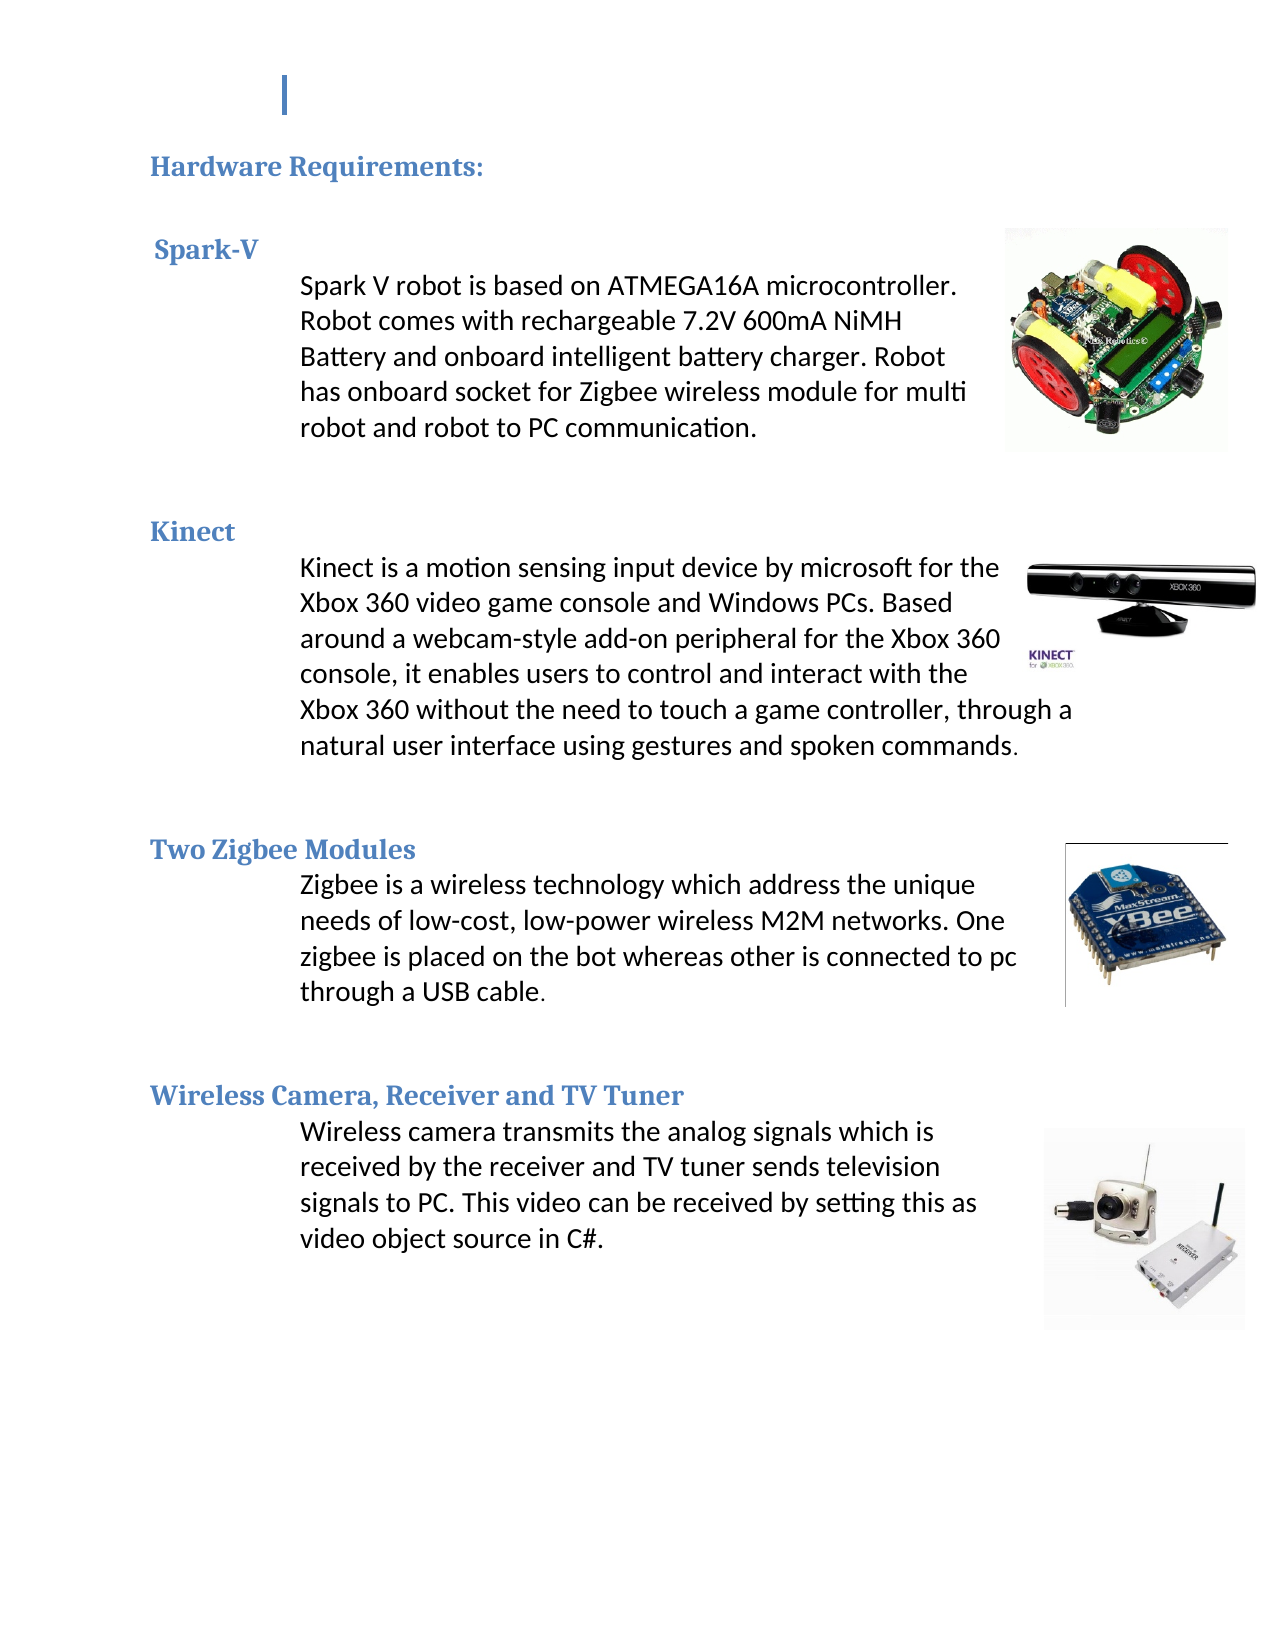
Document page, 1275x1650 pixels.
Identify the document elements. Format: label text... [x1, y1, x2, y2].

text Wireless camera transmits the analog signals which is received by the receiver and TV tuner sends television signals to PC. This video can be received by setting this as video object source in C#. [300, 1113, 1125, 1255]
subtitle Two Zigbee Modules [150, 833, 1125, 866]
text Kinect is a motion sensing input device by microsoft for the Xbox 360 video game console and Windows PCs. Based around a webcam-style add-on peripheral for the Xbox 360 console, it enables users to control and interact with the Xbox 360 without the need to touch a game controller, through a natural user interface using gestures and spoken commands. [300, 549, 1125, 762]
text Zigbee is a wireless technology which address the unique needs of low-cost, low-power wireless M2M networks. One zigbee is placed on the bot whereas other is connected to pc through a USB cable. [300, 866, 1125, 1009]
subtitle Spark-V [150, 233, 1004, 267]
text Spark V robot is based on ATMEGA16A microcontroller. Robot comes with rechargeable 7.2V 600mA NiMH Battery and onboard intelligent battery charger. Robot has onboard socket for Zigbee wireless module for multi robot and robot to PC communication. [300, 267, 1004, 445]
picture [1065, 843, 1229, 1007]
subtitle Hardware Requirements: [150, 150, 1125, 183]
picture [1021, 551, 1266, 676]
picture [1004, 228, 1229, 452]
picture [1043, 1128, 1246, 1330]
subtitle Kinect [150, 515, 1125, 549]
subtitle Wireless Camera, Receiver and TV Tuner [150, 1079, 1125, 1113]
